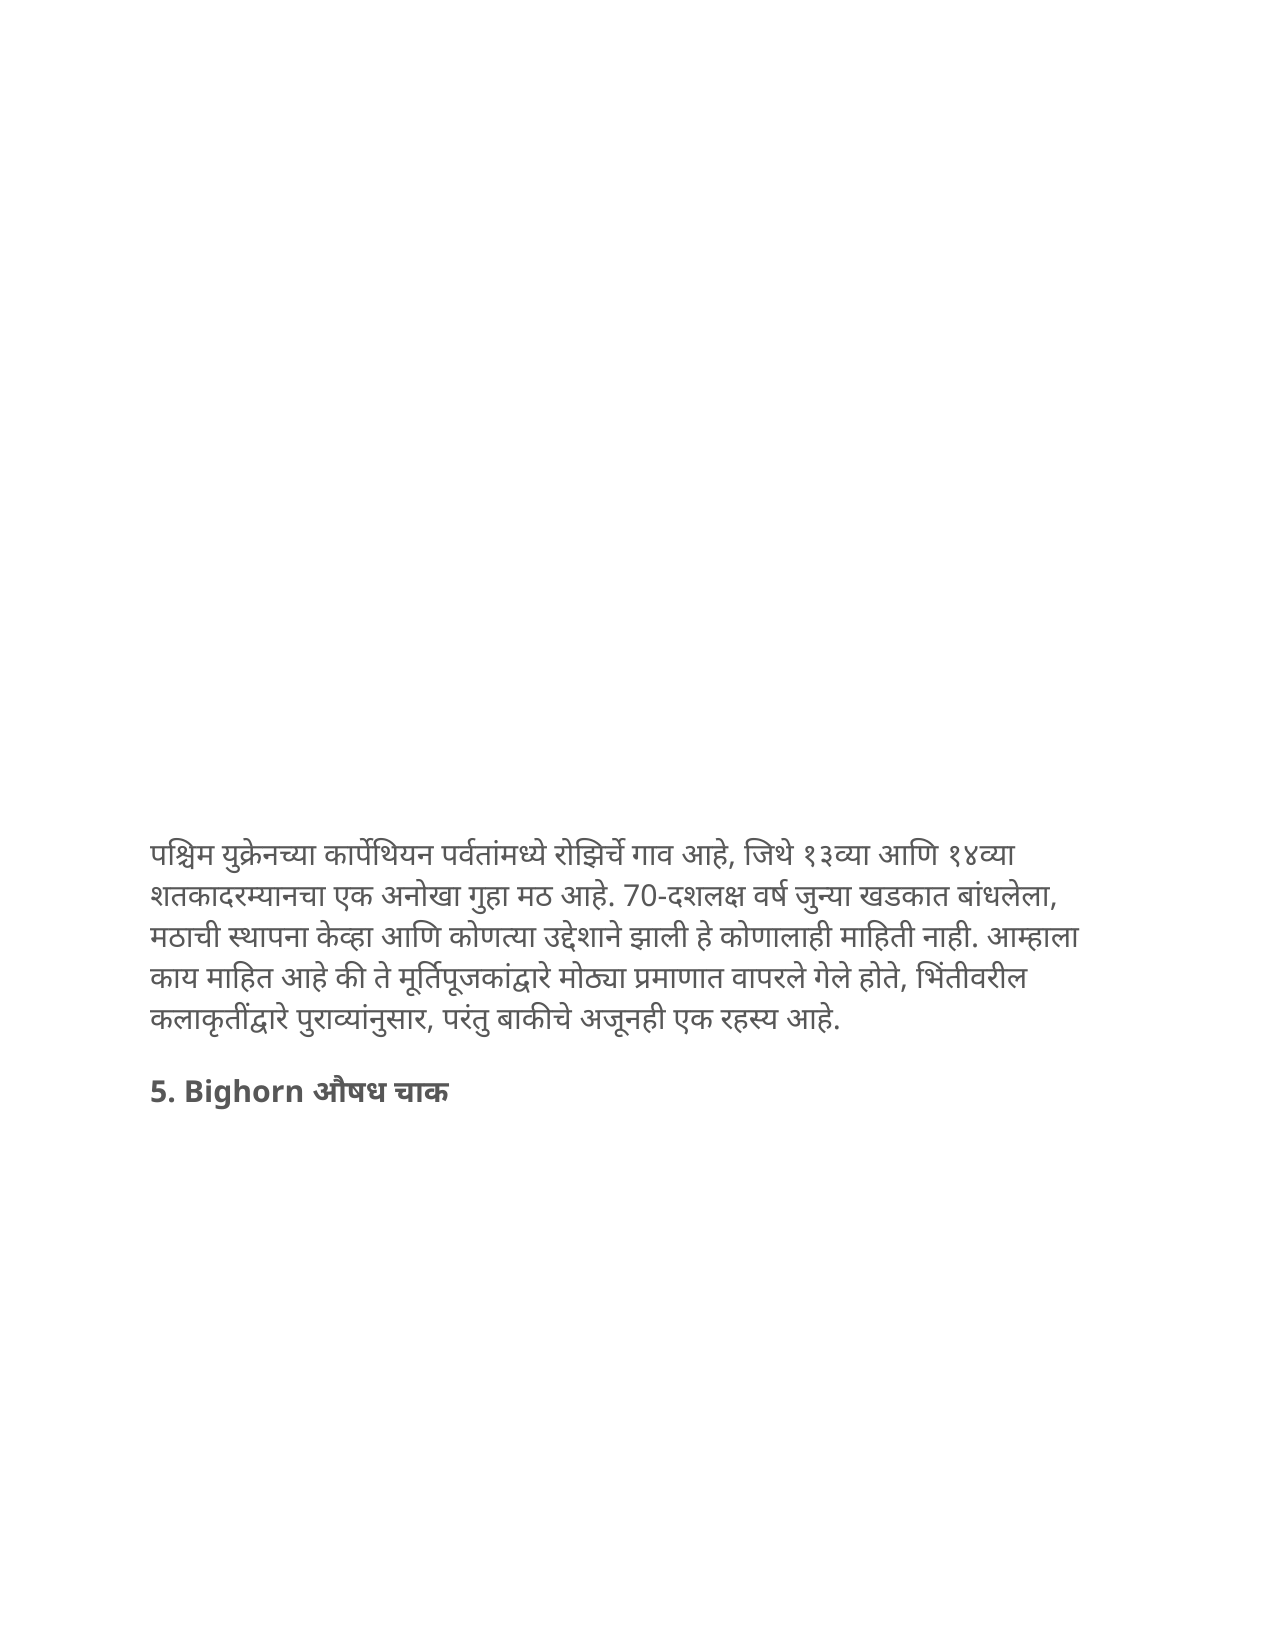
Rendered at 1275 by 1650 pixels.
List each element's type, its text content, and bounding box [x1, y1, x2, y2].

text 5. Bighorn औषध चाक [150, 1070, 1125, 1111]
text पश्चिम युक्रेनच्या कार्पेथियन पर्वतांमध्ये रोझिर्चे गाव आहे, जिथे १३व्या आणि १४व्या शतकादरम्यानचा एक अनोखा गुहा मठ आहे. 70-दशलक्ष वर्ष जुन्या खडकात बांधलेला, मठाची स्थापना केव्हा आणि कोणत्या उद्देशाने झाली हे कोणालाही माहिती नाही. आम्हाला काय माहित आहे की ते मूर्तिपूजकांद्वारे मोठ्या प्रमाणात वापरले गेले होते, भिंतीवरील कलाकृतींद्वारे पुराव्यांनुसार, परंतु बाकीचे अजूनही एक रहस्य आहे. [150, 150, 1125, 1039]
